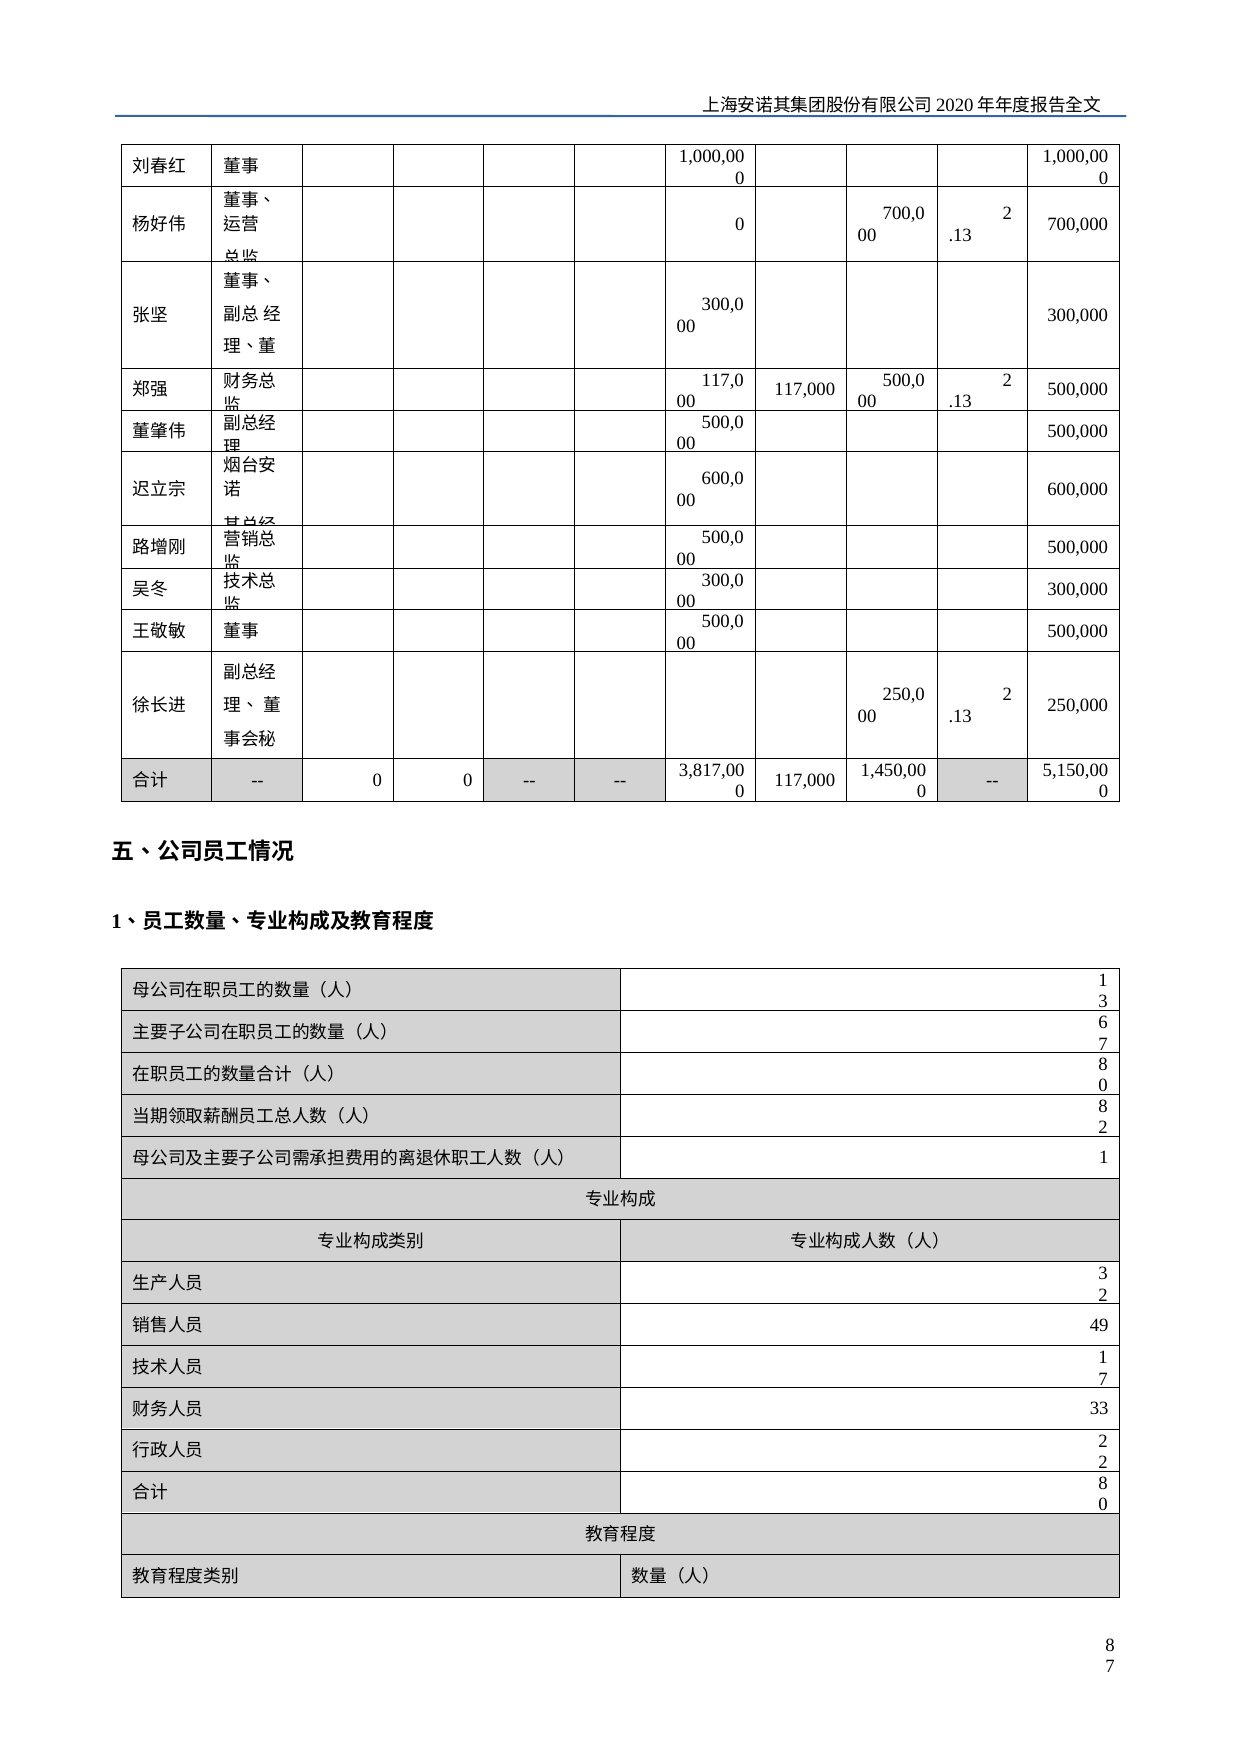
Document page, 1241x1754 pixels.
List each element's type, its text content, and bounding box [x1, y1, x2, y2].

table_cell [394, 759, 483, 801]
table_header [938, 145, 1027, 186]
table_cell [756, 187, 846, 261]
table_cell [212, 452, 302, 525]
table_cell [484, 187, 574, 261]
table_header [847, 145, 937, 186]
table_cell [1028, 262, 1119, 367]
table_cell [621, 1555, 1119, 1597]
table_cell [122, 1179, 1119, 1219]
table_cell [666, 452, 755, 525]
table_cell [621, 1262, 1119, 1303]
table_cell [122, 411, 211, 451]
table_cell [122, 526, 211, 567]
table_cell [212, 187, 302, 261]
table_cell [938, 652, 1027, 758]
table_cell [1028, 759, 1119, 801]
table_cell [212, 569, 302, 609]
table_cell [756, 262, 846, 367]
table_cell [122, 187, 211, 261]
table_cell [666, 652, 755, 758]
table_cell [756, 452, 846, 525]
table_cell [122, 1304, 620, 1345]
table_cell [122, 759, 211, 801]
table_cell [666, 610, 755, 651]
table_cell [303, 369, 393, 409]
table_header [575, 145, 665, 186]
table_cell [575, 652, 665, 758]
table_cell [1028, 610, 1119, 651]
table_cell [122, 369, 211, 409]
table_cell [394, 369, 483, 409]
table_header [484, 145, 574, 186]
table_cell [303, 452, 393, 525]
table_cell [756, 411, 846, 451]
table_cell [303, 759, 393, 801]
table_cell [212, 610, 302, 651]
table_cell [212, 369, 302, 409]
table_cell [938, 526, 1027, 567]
text 五、公司员工情况 [111, 835, 1129, 866]
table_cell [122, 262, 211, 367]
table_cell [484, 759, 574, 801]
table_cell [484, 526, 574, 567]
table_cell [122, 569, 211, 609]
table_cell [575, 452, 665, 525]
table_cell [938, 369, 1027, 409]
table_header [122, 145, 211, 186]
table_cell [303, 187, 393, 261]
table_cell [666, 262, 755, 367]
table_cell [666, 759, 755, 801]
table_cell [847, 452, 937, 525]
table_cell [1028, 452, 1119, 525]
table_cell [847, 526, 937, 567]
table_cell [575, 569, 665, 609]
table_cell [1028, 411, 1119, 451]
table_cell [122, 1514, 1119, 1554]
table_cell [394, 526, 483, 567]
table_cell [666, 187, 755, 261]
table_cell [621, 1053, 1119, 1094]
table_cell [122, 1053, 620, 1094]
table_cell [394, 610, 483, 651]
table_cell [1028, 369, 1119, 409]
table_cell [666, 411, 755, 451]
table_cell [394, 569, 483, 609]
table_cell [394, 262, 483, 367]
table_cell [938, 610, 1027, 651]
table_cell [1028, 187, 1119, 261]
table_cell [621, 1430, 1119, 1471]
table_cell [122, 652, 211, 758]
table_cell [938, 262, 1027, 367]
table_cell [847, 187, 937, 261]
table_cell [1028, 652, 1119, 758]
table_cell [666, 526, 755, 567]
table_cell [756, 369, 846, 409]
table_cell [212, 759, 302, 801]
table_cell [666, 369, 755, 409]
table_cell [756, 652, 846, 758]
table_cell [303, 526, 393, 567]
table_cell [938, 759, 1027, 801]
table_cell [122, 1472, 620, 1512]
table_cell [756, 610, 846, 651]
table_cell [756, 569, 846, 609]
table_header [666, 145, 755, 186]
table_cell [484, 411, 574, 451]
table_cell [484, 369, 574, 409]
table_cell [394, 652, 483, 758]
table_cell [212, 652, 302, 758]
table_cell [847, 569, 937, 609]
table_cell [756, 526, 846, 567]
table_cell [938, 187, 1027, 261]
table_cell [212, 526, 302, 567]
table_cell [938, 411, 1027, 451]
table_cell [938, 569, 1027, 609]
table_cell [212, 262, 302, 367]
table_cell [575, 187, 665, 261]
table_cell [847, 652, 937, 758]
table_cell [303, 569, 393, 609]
text 1、员工数量、专业构成及教育程度 [111, 906, 1129, 934]
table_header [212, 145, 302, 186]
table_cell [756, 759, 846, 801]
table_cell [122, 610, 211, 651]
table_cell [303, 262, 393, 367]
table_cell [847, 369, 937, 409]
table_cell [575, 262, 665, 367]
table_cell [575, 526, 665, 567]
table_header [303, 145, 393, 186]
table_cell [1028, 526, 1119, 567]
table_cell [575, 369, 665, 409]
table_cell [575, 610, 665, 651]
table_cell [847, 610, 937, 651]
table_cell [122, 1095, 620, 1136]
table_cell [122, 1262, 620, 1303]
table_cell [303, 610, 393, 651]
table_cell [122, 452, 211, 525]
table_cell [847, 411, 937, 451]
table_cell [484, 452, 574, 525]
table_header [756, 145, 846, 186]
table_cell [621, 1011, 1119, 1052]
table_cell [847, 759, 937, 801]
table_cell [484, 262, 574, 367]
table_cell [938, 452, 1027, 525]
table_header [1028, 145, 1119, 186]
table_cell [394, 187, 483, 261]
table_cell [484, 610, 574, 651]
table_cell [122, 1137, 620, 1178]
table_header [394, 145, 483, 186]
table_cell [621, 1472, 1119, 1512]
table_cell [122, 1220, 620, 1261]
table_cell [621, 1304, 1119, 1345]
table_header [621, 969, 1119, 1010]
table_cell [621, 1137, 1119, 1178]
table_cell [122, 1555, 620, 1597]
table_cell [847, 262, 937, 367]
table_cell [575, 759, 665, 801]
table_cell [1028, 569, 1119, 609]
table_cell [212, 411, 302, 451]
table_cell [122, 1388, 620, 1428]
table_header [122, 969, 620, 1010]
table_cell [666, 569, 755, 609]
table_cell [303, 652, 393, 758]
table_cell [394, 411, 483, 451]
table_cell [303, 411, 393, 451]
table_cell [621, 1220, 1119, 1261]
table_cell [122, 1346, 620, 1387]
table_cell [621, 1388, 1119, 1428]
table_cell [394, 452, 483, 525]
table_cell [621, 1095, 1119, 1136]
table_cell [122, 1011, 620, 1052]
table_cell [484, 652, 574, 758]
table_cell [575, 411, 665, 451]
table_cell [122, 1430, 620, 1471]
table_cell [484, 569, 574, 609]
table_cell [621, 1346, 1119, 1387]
